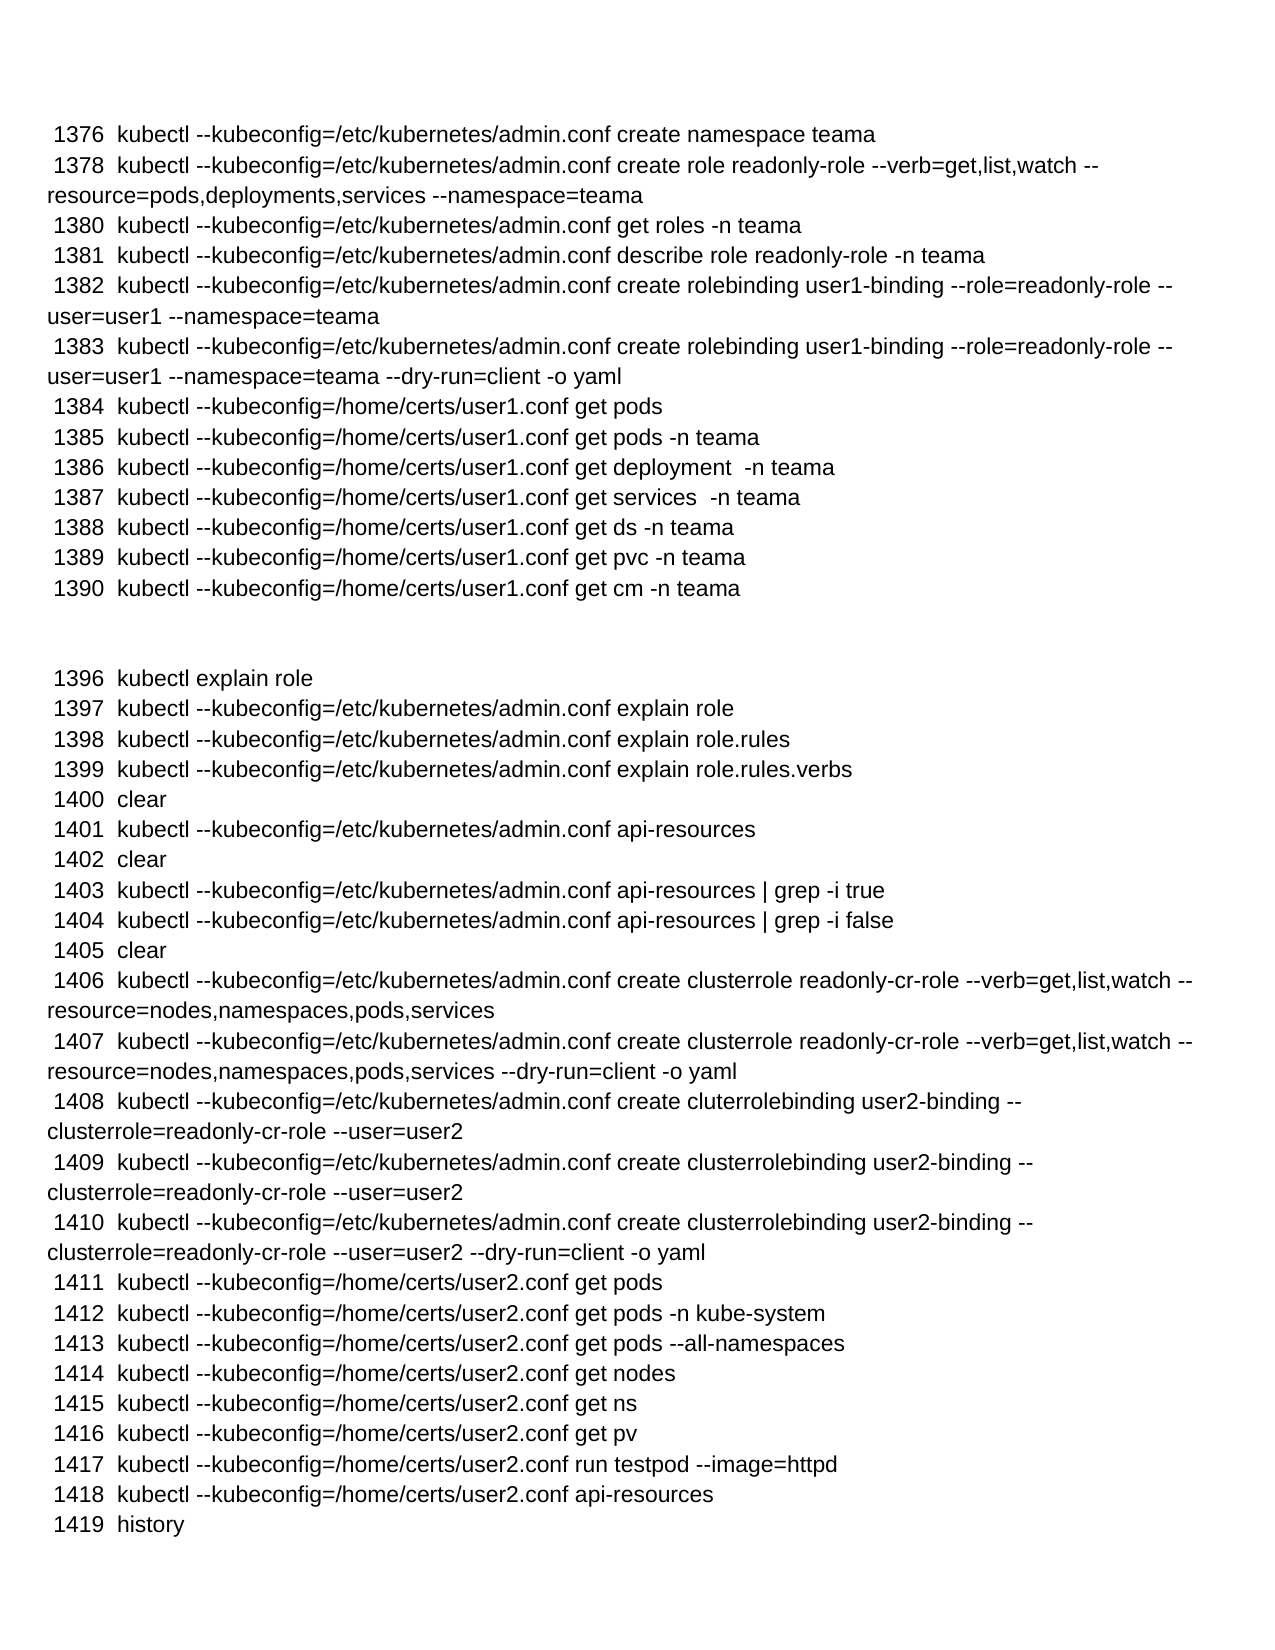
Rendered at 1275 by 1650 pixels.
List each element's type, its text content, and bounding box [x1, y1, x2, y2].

text 1412 kubectl --kubeconfig=/home/certs/user2.conf get pods -n kube-system [47, 1299, 1228, 1326]
text 1390 kubectl --kubeconfig=/home/certs/user1.conf get cm -n teama [47, 574, 1228, 601]
text 1397 kubectl --kubeconfig=/etc/kubernetes/admin.conf explain role [47, 695, 1228, 722]
text 1413 kubectl --kubeconfig=/home/certs/user2.conf get pods --all-namespaces [47, 1330, 1228, 1356]
text 1380 kubectl --kubeconfig=/etc/kubernetes/admin.conf get roles -n teama [47, 212, 1228, 238]
text 1383 kubectl --kubeconfig=/etc/kubernetes/admin.conf create rolebinding user1-binding --role=readonly-role --user=user1 --namespace=teama --dry-run=client -o yaml [47, 333, 1228, 389]
text 1404 kubectl --kubeconfig=/etc/kubernetes/admin.conf api-resources | grep -i false [47, 907, 1228, 933]
text 1400 clear [47, 786, 1228, 812]
text 1403 kubectl --kubeconfig=/etc/kubernetes/admin.conf api-resources | grep -i true [47, 877, 1228, 903]
text 1406 kubectl --kubeconfig=/etc/kubernetes/admin.conf create clusterrole readonly-cr-role --verb=get,list,watch --resource=nodes,namespaces,pods,services [47, 967, 1228, 1024]
text 1402 clear [47, 846, 1228, 873]
text 1381 kubectl --kubeconfig=/etc/kubernetes/admin.conf describe role readonly-role -n teama [47, 242, 1228, 268]
text 1401 kubectl --kubeconfig=/etc/kubernetes/admin.conf api-resources [47, 816, 1228, 842]
text 1386 kubectl --kubeconfig=/home/certs/user1.conf get deployment -n teama [47, 454, 1228, 480]
text 1418 kubectl --kubeconfig=/home/certs/user2.conf api-resources [47, 1481, 1228, 1507]
text 1389 kubectl --kubeconfig=/home/certs/user1.conf get pvc -n teama [47, 544, 1228, 571]
text 1414 kubectl --kubeconfig=/home/certs/user2.conf get nodes [47, 1360, 1228, 1386]
text 1408 kubectl --kubeconfig=/etc/kubernetes/admin.conf create cluterrolebinding user2-binding --clusterrole=readonly-cr-role --user=user2 [47, 1088, 1228, 1144]
text 1382 kubectl --kubeconfig=/etc/kubernetes/admin.conf create rolebinding user1-binding --role=readonly-role --user=user1 --namespace=teama [47, 272, 1228, 329]
text 1409 kubectl --kubeconfig=/etc/kubernetes/admin.conf create clusterrolebinding user2-binding --clusterrole=readonly-cr-role --user=user2 [47, 1148, 1228, 1205]
text 1415 kubectl --kubeconfig=/home/certs/user2.conf get ns [47, 1390, 1228, 1416]
text 1417 kubectl --kubeconfig=/home/certs/user2.conf run testpod --image=httpd [47, 1451, 1228, 1477]
text 1385 kubectl --kubeconfig=/home/certs/user1.conf get pods -n teama [47, 423, 1228, 450]
text 1387 kubectl --kubeconfig=/home/certs/user1.conf get services -n teama [47, 484, 1228, 510]
text 1407 kubectl --kubeconfig=/etc/kubernetes/admin.conf create clusterrole readonly-cr-role --verb=get,list,watch --resource=nodes,namespaces,pods,services --dry-run=client -o yaml [47, 1028, 1228, 1084]
text 1396 kubectl explain role [47, 665, 1228, 691]
text 1384 kubectl --kubeconfig=/home/certs/user1.conf get pods [47, 393, 1228, 419]
text 1376 kubectl --kubeconfig=/etc/kubernetes/admin.conf create namespace teama [47, 121, 1228, 148]
text 1378 kubectl --kubeconfig=/etc/kubernetes/admin.conf create role readonly-role --verb=get,list,watch --resource=pods,deployments,services --namespace=teama [47, 152, 1228, 208]
text 1411 kubectl --kubeconfig=/home/certs/user2.conf get pods [47, 1269, 1228, 1296]
text 1388 kubectl --kubeconfig=/home/certs/user1.conf get ds -n teama [47, 514, 1228, 540]
text 1416 kubectl --kubeconfig=/home/certs/user2.conf get pv [47, 1420, 1228, 1447]
text 1398 kubectl --kubeconfig=/etc/kubernetes/admin.conf explain role.rules [47, 726, 1228, 752]
text 1419 history [47, 1511, 1228, 1537]
text 1399 kubectl --kubeconfig=/etc/kubernetes/admin.conf explain role.rules.verbs [47, 756, 1228, 782]
text 1405 clear [47, 937, 1228, 963]
text 1410 kubectl --kubeconfig=/etc/kubernetes/admin.conf create clusterrolebinding user2-binding --clusterrole=readonly-cr-role --user=user2 --dry-run=client -o yaml [47, 1209, 1228, 1265]
